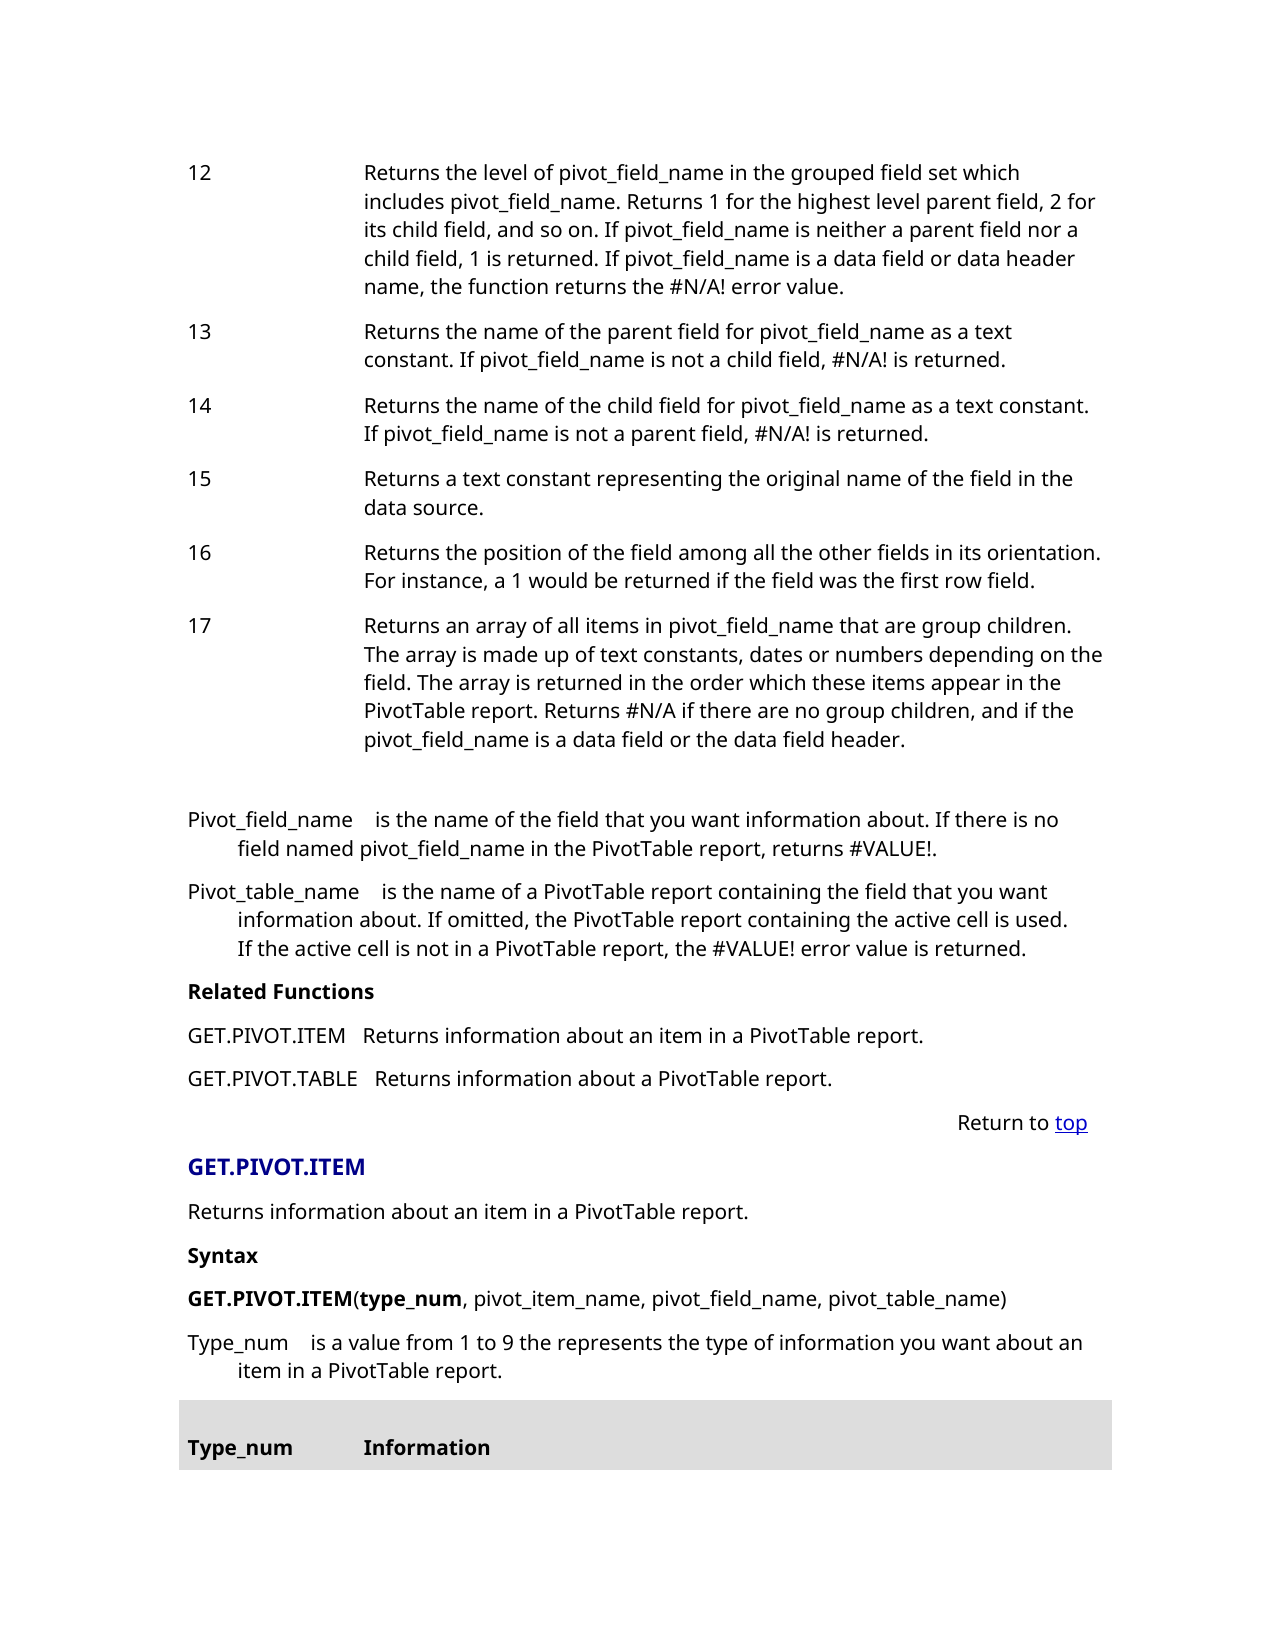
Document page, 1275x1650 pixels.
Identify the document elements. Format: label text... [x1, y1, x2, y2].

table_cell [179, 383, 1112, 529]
text Pivot_field_name is the name of the field that you want information about. If there is no field named pivot_field_name in the PivotTable report, returns #VALUE!. [187, 805, 1087, 862]
text Return to top [187, 1108, 1087, 1136]
text Related Functions [187, 977, 1087, 1006]
text Type_num is a value from 1 to 9 the represents the type of information you want about an item in a PivotTable report. [187, 1328, 1087, 1385]
text Pivot_table_name is the name of a PivotTable report containing the field that you want information about. If omitted, the PivotTable report containing the active cell is used. If the active cell is not in a PivotTable report, the #VALUE! error value is returned. [187, 877, 1087, 962]
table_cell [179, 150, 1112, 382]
text GET.PIVOT.ITEM Returns information about an item in a PivotTable report. [187, 1021, 1087, 1049]
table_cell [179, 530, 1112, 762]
subtitle GET.PIVOT.ITEM [187, 1151, 1087, 1182]
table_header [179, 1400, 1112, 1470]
text GET.PIVOT.TABLE Returns information about a PivotTable report. [187, 1064, 1087, 1093]
text GET.PIVOT.ITEM(type_num, pivot_item_name, pivot_field_name, pivot_table_name) [187, 1284, 1087, 1313]
text Syntax [187, 1241, 1087, 1269]
text Returns information about an item in a PivotTable report. [187, 1197, 1087, 1226]
